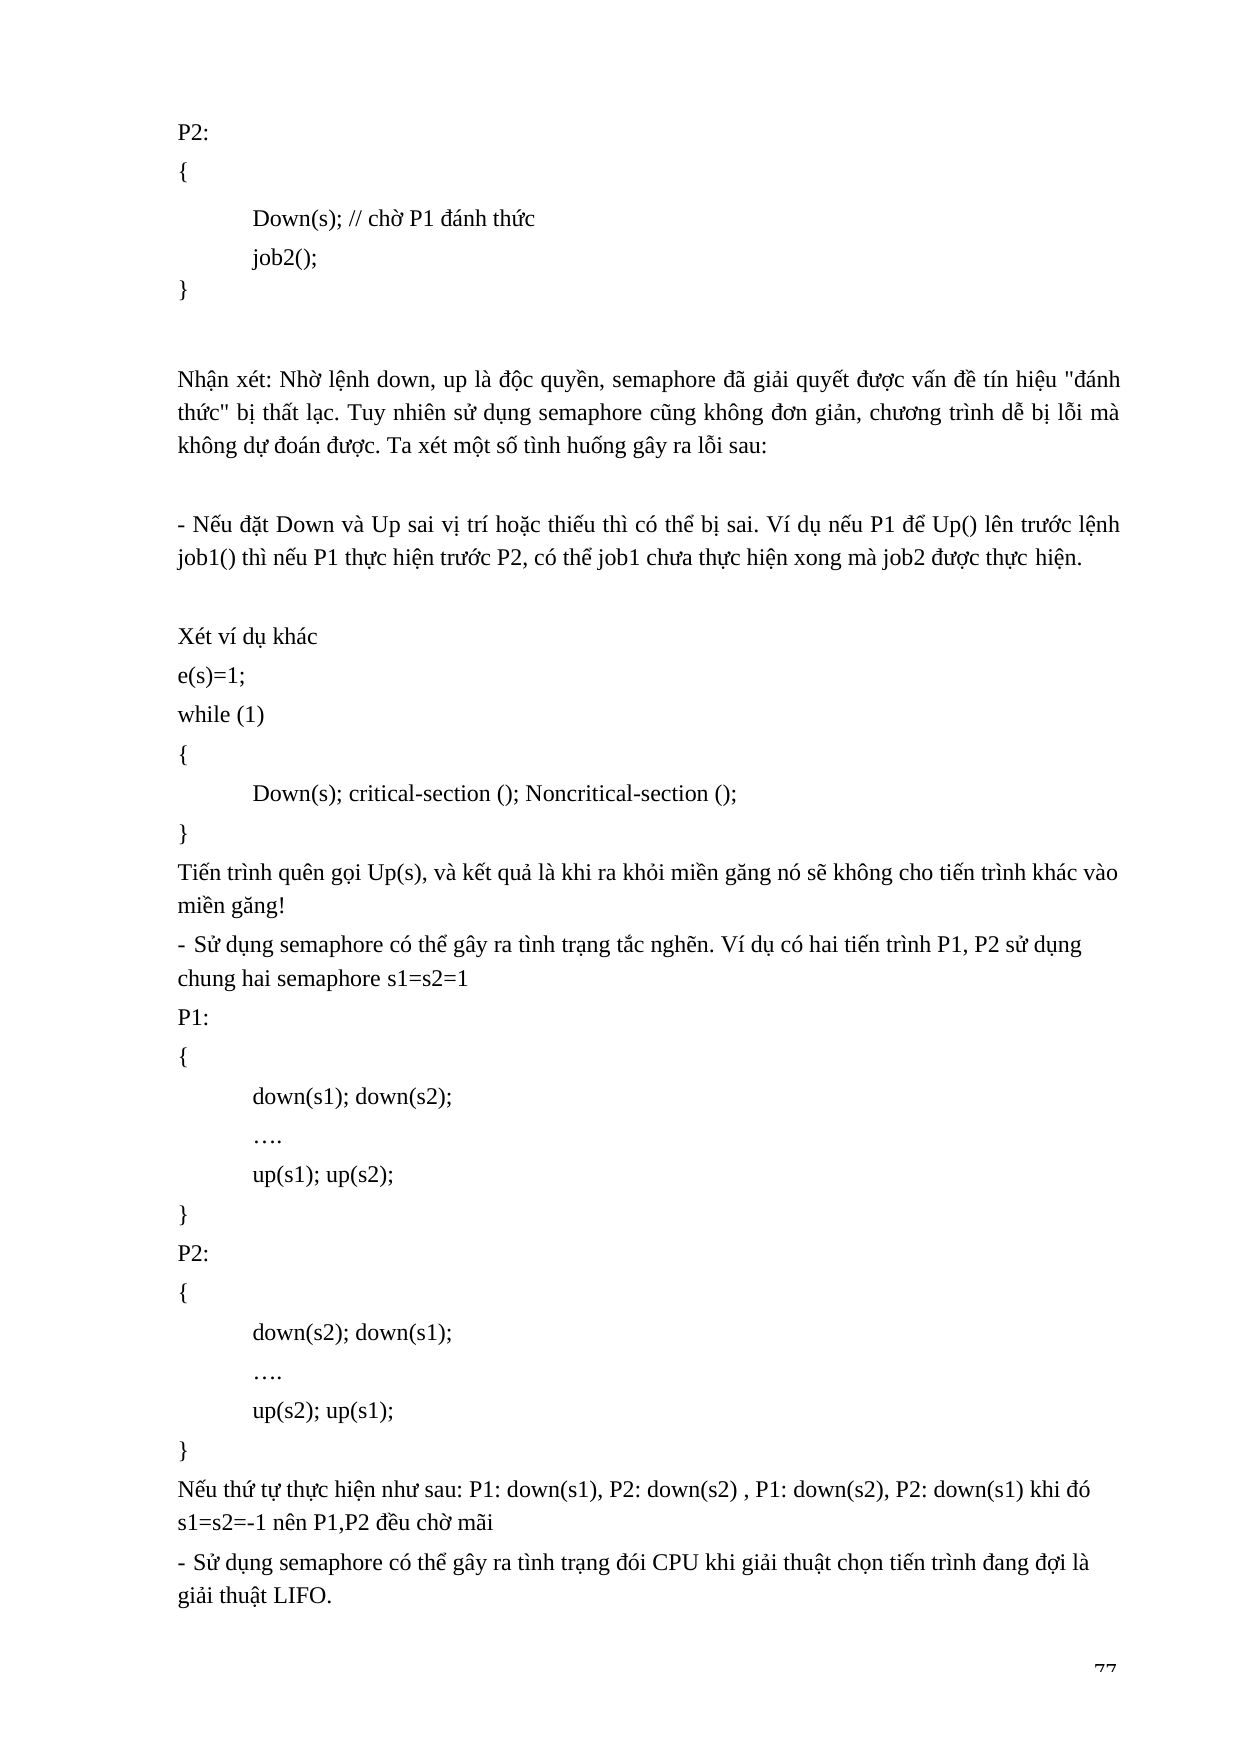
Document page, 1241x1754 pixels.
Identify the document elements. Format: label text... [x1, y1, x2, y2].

text Xét ví dụ khác e(s)=1; [177, 622, 319, 689]
text { [177, 157, 213, 185]
text } [153, 1436, 213, 1463]
text { [153, 1278, 213, 1306]
text Down(s); critical-section (); Noncritical-section (); [252, 779, 1146, 807]
list Sử dụng semaphore có thể gây ra tình trạng đói CPU khi giải thuật chọn tiến trình đang đợi là giải thuật LIFO. [177, 1548, 1123, 1608]
text Tiến trình quên gọi Up(s), và kết quả là khi ra khỏi miền găng nó sẽ không cho tiến trình khác vào miền găng! [177, 858, 1146, 919]
text } [177, 819, 1146, 846]
text down(s1); down(s2); [252, 1082, 1146, 1109]
text P2: [177, 118, 213, 145]
text { [177, 740, 1146, 768]
text Nếu thứ tự thực hiện như sau: P1: down(s1), P2: down(s2) , P1: down(s2), P2: down(s1) khi đó s1=s2=-1 nên P1,P2 đều chờ mãi [177, 1475, 1123, 1536]
text } [177, 275, 213, 303]
text P2: [177, 1239, 213, 1267]
text while (1) [177, 701, 1146, 728]
text Nhận xét: Nhờ lệnh down, up là độc quyền, semaphore đã giải quyết được vấn đề tín hiệu "đánh thức" bị thất lạc. Tuy nhiên sử dụng semaphore cũng không đơn giản, chương trình dễ bị lỗi mà không dự đoán được. Ta xét một số tình huống gây ra lỗi sau: [177, 365, 1123, 459]
list Sử dụng semaphore có thể gây ra tình trạng tắc nghẽn. Ví dụ có hai tiến trình P1, P2 sử dụng chung hai semaphore s1=s2=1 [177, 931, 1123, 991]
list Nếu đặt Down và Up sai vị trí hoặc thiếu thì có thể bị sai. Ví dụ nếu P1 để Up() lên trước lệnh job1() thì nếu P1 thực hiện trước P2, có thể job1 chưa thực hiện xong mà job2 được thực hiện. [177, 510, 1123, 571]
text up(s1); up(s2); [252, 1161, 1146, 1188]
text { [177, 1042, 1146, 1070]
text up(s2); up(s1); [252, 1397, 1146, 1424]
text P1: [177, 1003, 1146, 1031]
text …. [252, 1357, 1146, 1385]
text } [153, 1199, 213, 1227]
text down(s2); down(s1); [252, 1318, 1146, 1345]
text Down(s); // chờ P1 đánh thức job2(); [252, 204, 537, 270]
text …. [252, 1121, 1146, 1149]
